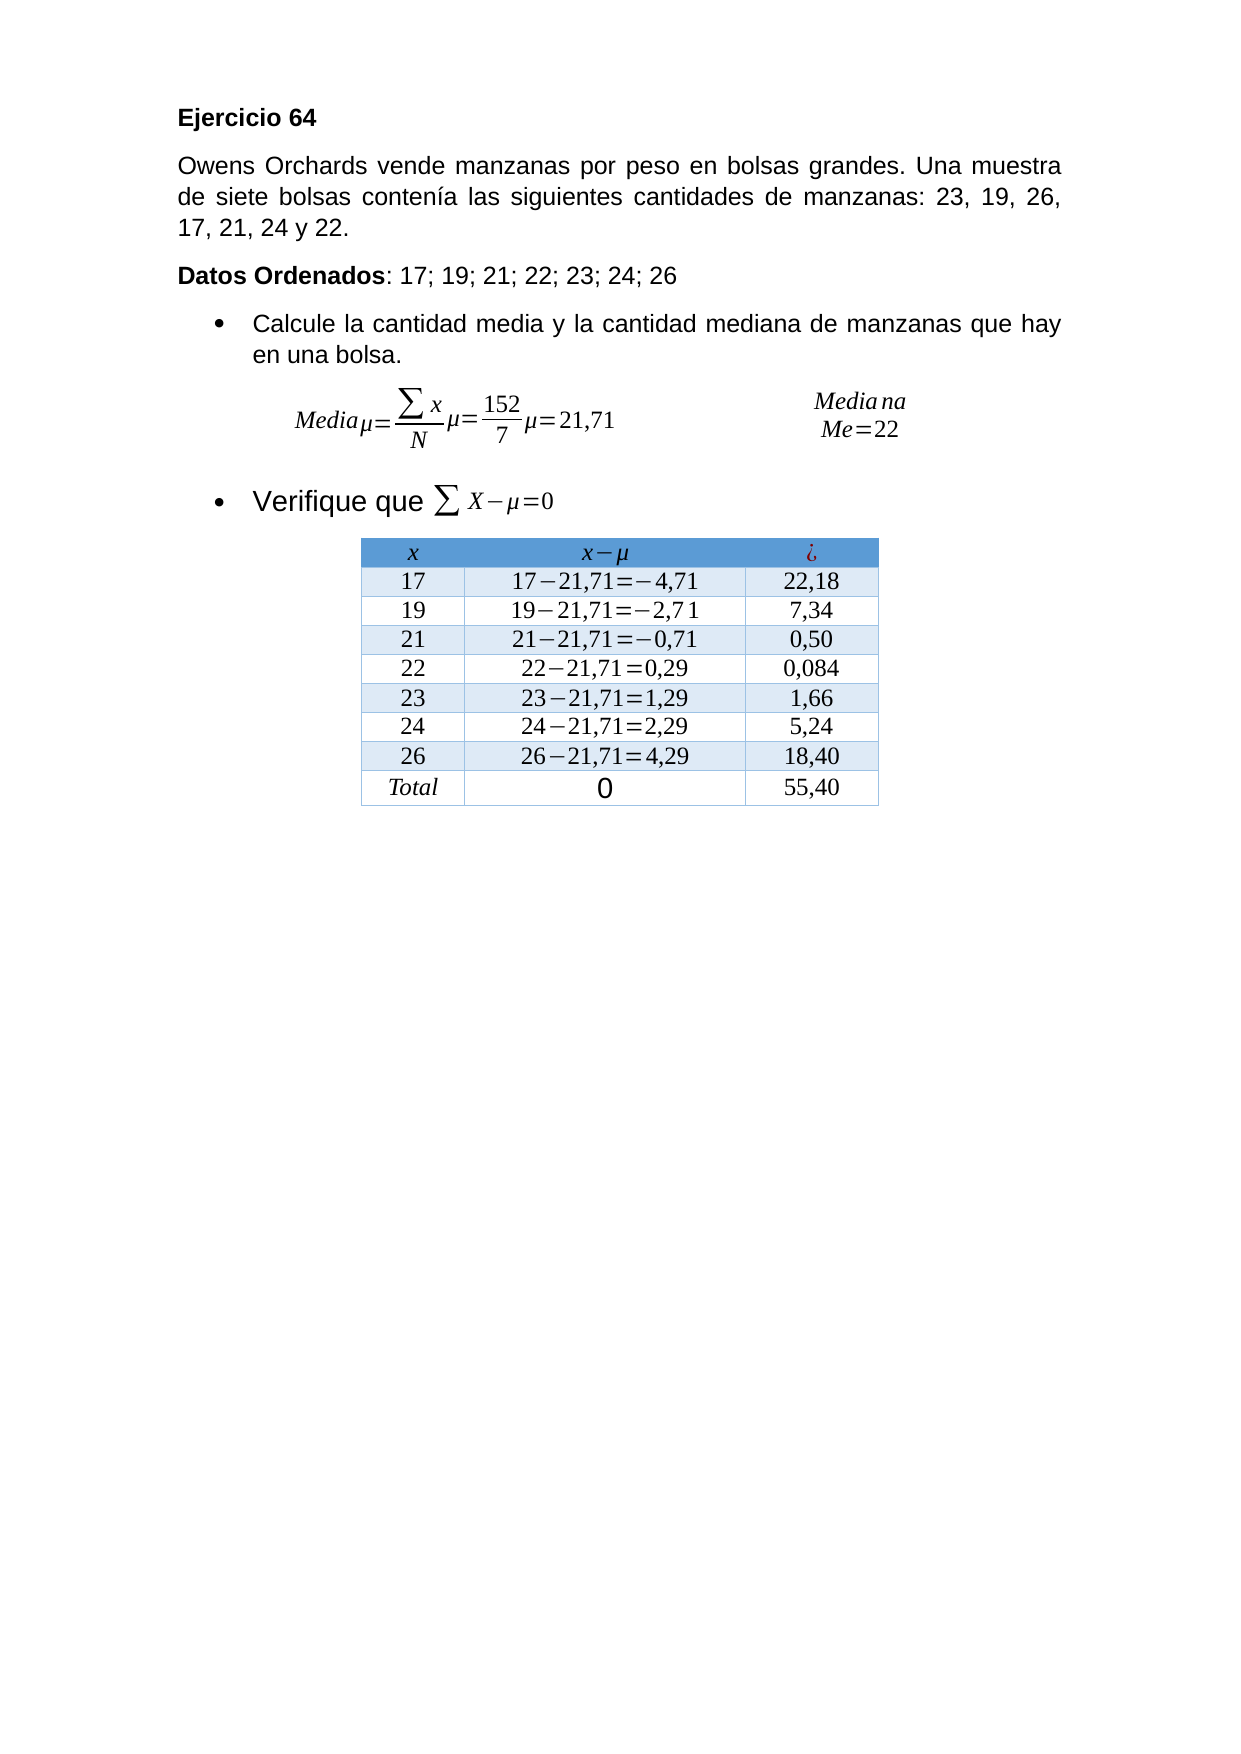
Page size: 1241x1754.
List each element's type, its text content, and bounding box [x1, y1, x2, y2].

table_cell [362, 713, 464, 741]
table_header [746, 539, 878, 567]
text Ejercicio 64 [177, 103, 1063, 132]
table_cell [746, 568, 878, 596]
table_cell [465, 626, 745, 654]
table_cell [362, 626, 464, 654]
table_cell [362, 771, 464, 805]
table_cell [746, 684, 878, 712]
table_header [656, 388, 1063, 453]
table_cell [746, 771, 878, 805]
table_cell [746, 626, 878, 654]
table_cell [746, 655, 878, 683]
table_cell [465, 655, 745, 683]
list Calcule la cantidad media y la cantidad mediana de manzanas que hay en una bolsa. [215, 309, 1063, 368]
table_cell [465, 713, 745, 741]
table_cell [465, 597, 745, 625]
table_cell 0 [465, 771, 745, 805]
table_cell [746, 742, 878, 770]
table_cell [465, 568, 745, 596]
text Datos Ordenados: 17; 19; 21; 22; 23; 24; 26 [177, 261, 1063, 290]
table_cell [465, 742, 745, 770]
list Verifique que [215, 484, 1063, 518]
table_cell [746, 597, 878, 625]
table_header [252, 388, 656, 453]
table_cell [465, 684, 745, 712]
table_cell [746, 713, 878, 741]
table_cell [362, 597, 464, 625]
table_cell [362, 684, 464, 712]
table_cell [362, 655, 464, 683]
table_cell [362, 568, 464, 596]
text Owens Orchards vende manzanas por peso en bolsas grandes. Una muestra de siete bolsas contenía las siguientes cantidades de manzanas: 23, 19, 26, 17, 21, 24 y 22. [177, 151, 1063, 242]
table_header [465, 539, 745, 567]
table_header [362, 539, 464, 567]
table_cell [362, 742, 464, 770]
